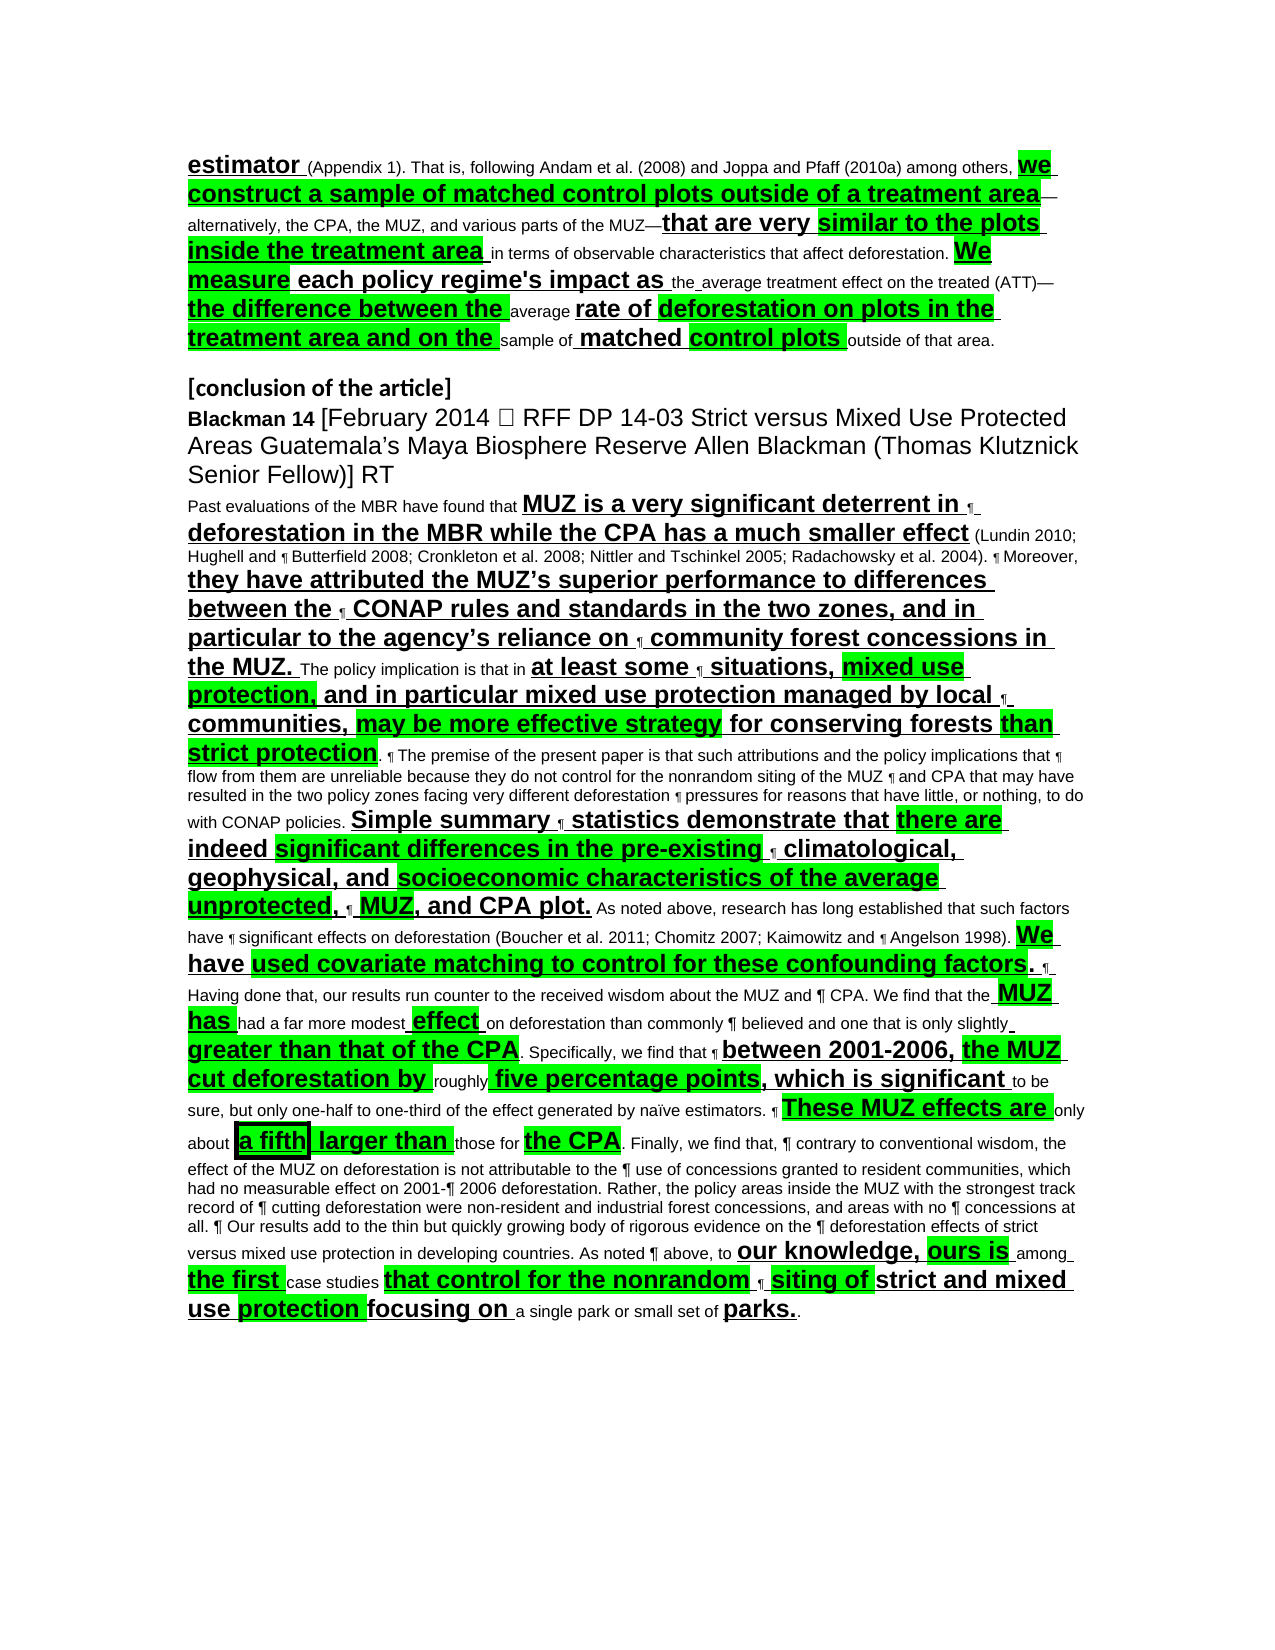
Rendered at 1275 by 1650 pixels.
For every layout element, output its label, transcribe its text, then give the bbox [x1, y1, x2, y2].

subtitle [conclusion of the article] [187, 372, 1087, 403]
text Past evaluations of the MBR have found that MUZ is a very significant deterrent in ¶ deforestation in the MBR while the CPA has a much smaller effect (Lundin 2010; Hughell and ¶ Butterfield 2008; Cronkleton et al. 2008; Nittler and Tschinkel 2005; Radachowsky et al. 2004). ¶ Moreover, they have attributed the MUZ’s superior performance to differences between the ¶ CONAP rules and standards in the two zones, and in particular to the agency’s reliance on ¶ community forest concessions in the MUZ. The policy implication is that in at least some ¶ situations, mixed use protection, and in particular mixed use protection managed by local ¶ communities, may be more effective strategy for conserving forests than strict protection. ¶ The premise of the present paper is that such attributions and the policy implications that ¶ flow from them are unreliable because they do not control for the nonrandom siting of the MUZ ¶ and CPA that may have resulted in the two policy zones facing very different deforestation ¶ pressures for reasons that have little, or nothing, to do with CONAP policies. Simple summary ¶ statistics demonstrate that there are indeed significant differences in the pre-existing ¶ climatological, geophysical, and socioeconomic characteristics of the average unprotected, ¶ MUZ, and CPA plot. As noted above, research has long established that such factors have ¶ significant effects on deforestation (Boucher et al. 2011; Chomitz 2007; Kaimowitz and ¶ Angelson 1998). We have used covariate matching to control for these confounding factors. ¶ Having done that, our results run counter to the received wisdom about the MUZ and ¶ CPA. We find that the MUZ has had a far more modest effect on deforestation than commonly ¶ believed and one that is only slightly greater than that of the CPA. Specifically, we find that ¶ between 2001-2006, the MUZ cut deforestation by roughly five percentage points, which is significant to be sure, but only one-half to one-third of the effect generated by naïve estimators. ¶ These MUZ effects are only about a fifth larger than those for the CPA. Finally, we find that, ¶ contrary to conventional wisdom, the effect of the MUZ on deforestation is not attributable to the ¶ use of concessions granted to resident communities, which had no measurable effect on 2001-¶ 2006 deforestation. Rather, the policy areas inside the MUZ with the strongest track record of ¶ cutting deforestation were non-resident and industrial forest concessions, and areas with no ¶ concessions at all. ¶ Our results add to the thin but quickly growing body of rigorous evidence on the ¶ deforestation effects of strict versus mixed use protection in developing countries. As noted ¶ above, to our knowledge, ours is among the first case studies that control for the nonrandom ¶ siting of strict and mixed use protection focusing on a single park or small set of parks.. [187, 489, 1087, 1322]
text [187, 150, 1087, 351]
